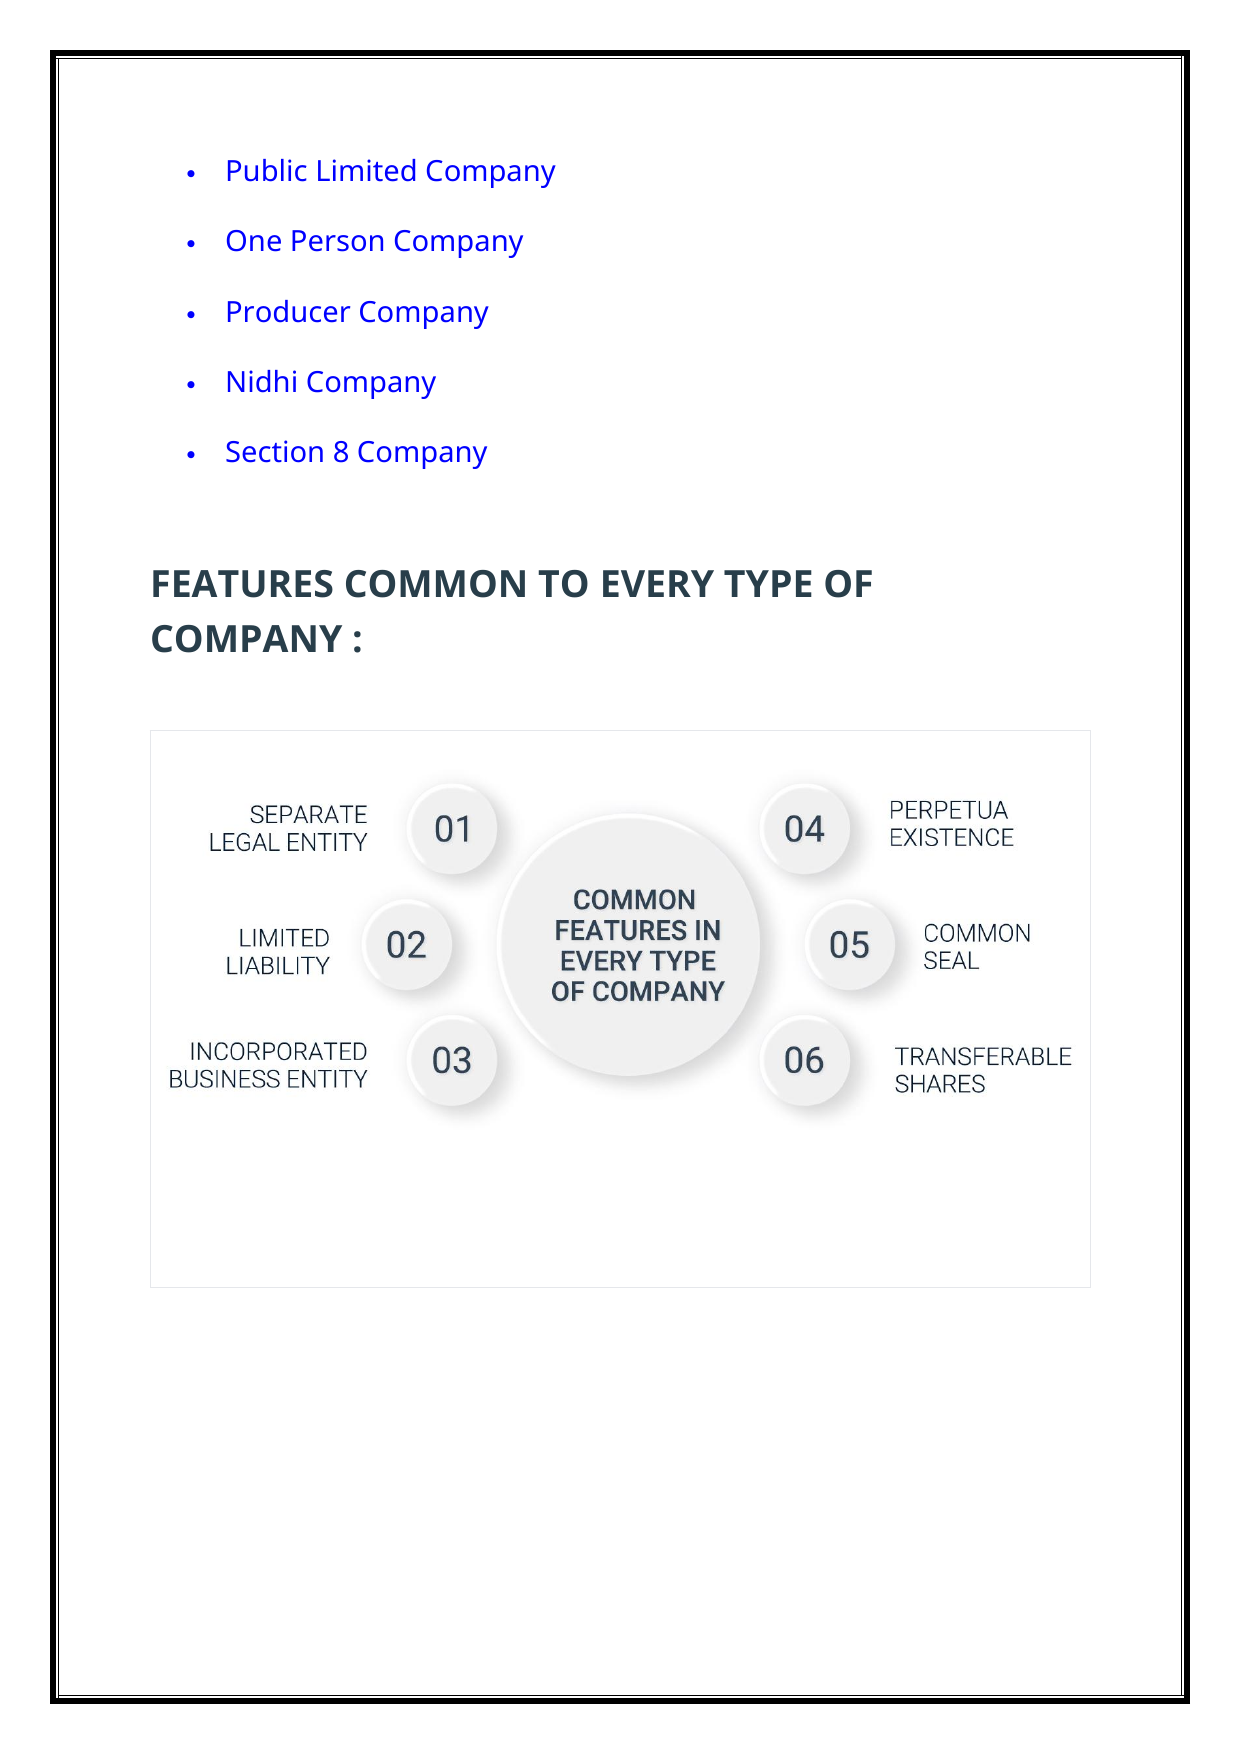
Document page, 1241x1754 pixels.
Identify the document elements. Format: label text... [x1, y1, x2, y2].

list Section 8 Company [187, 432, 1090, 471]
list Public Limited Company [187, 150, 1090, 190]
picture [151, 731, 1090, 1158]
list One Person Company [187, 220, 1090, 260]
subtitle FEATURES COMMON TO EVERY TYPE OF COMPANY : [150, 557, 1090, 663]
list Producer Company [187, 291, 1090, 331]
list Nidhi Company [187, 361, 1090, 401]
